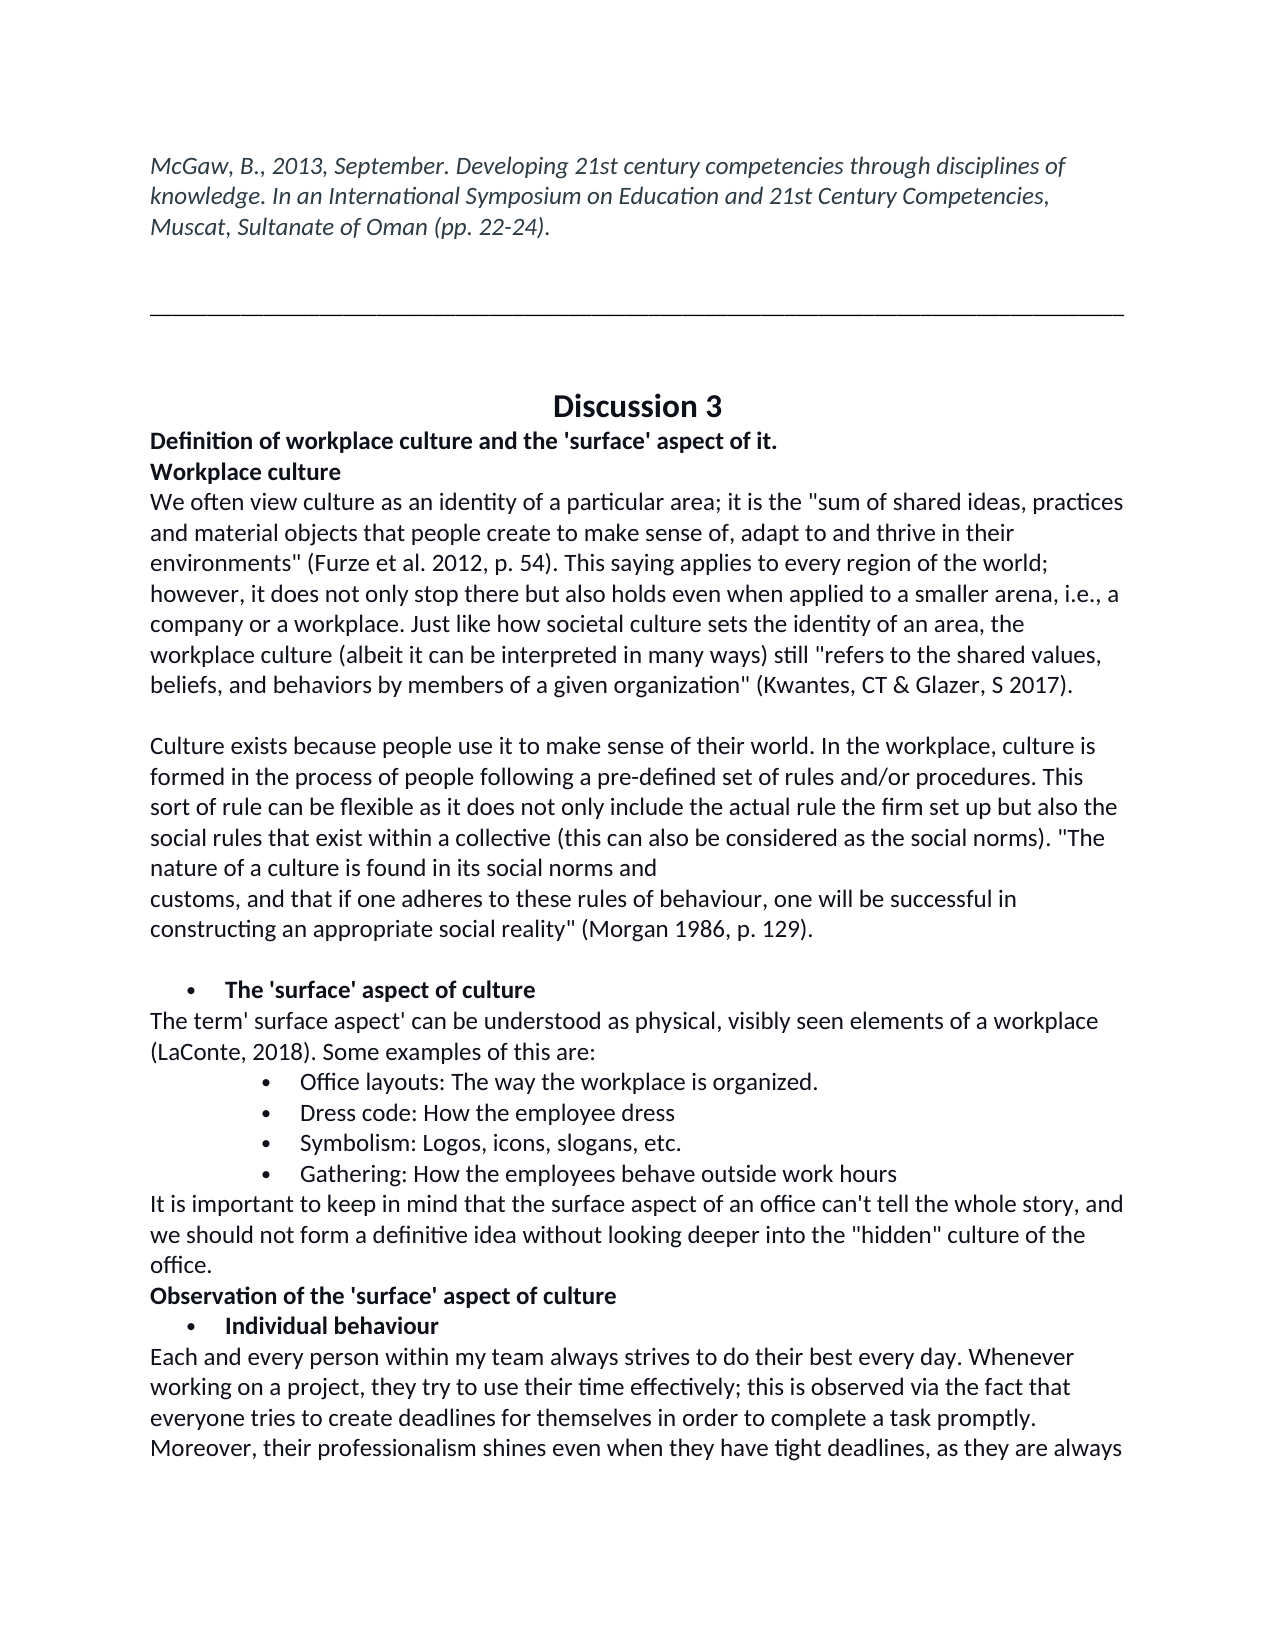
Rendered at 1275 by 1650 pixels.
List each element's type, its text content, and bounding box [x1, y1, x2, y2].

text customs, and that if one adheres to these rules of behaviour, one will be successful in [150, 883, 1125, 914]
list The 'surface' aspect of culture [187, 975, 1125, 1005]
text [150, 1341, 1125, 1463]
list Office layouts: The way the workplace is organized. [262, 1066, 1125, 1097]
text It is important to keep in mind that the surface aspect of an office can't tell the whole story, and we should not form a definitive idea without looking deeper into the "hidden" culture of the office. [150, 1188, 1125, 1280]
text Workplace culture [150, 456, 1125, 486]
list Symbolism: Logos, icons, slogans, etc. [262, 1127, 1125, 1158]
text McGaw, B., 2013, September. Developing 21st century competencies through disciplines of knowledge. In an International Symposium on Education and 21st Century Competencies, Muscat, Sultanate of Oman (pp. 22-24). [150, 150, 1125, 242]
list Gathering: How the employees behave outside work hours [262, 1158, 1125, 1188]
text Culture exists because people use it to make sense of their world. In the workplace, culture is formed in the process of people following a pre-defined set of rules and/or procedures. This sort of rule can be flexible as it does not only include the actual rule the firm set up but also the social rules that exist within a collective (this can also be considered as the social norms). "The nature of a culture is found in its social norms and [150, 731, 1125, 883]
text constructing an appropriate social reality" (Morgan 1986, p. 129). [150, 914, 1125, 944]
list Dress code: How the employee dress [262, 1097, 1125, 1127]
text We often view culture as an identity of a particular area; it is the "sum of shared ideas, practices and material objects that people create to make sense of, adapt to and thrive in their environments" (Furze et al. 2012, p. 54). This saying applies to every region of the world; however, it does not only stop there but also holds even when applied to a smaller arena, i.e., a company or a workplace. Just like how societal culture sets the identity of an area, the workplace culture (albeit it can be interpreted in many ways) still "refers to the shared values, beliefs, and behaviors by members of a given organization" (Kwantes, CT & Glazer, S 2017). [150, 486, 1125, 700]
text Definition of workplace culture and the 'surface' aspect of it. [150, 425, 1125, 456]
text Discussion 3 [150, 384, 1125, 425]
list Individual behaviour [187, 1310, 1125, 1341]
text The term' surface aspect' can be understood as physical, visibly seen elements of a workplace (LaConte, 2018). Some examples of this are: [150, 1005, 1125, 1066]
text Observation of the 'surface' aspect of culture [150, 1280, 1125, 1310]
